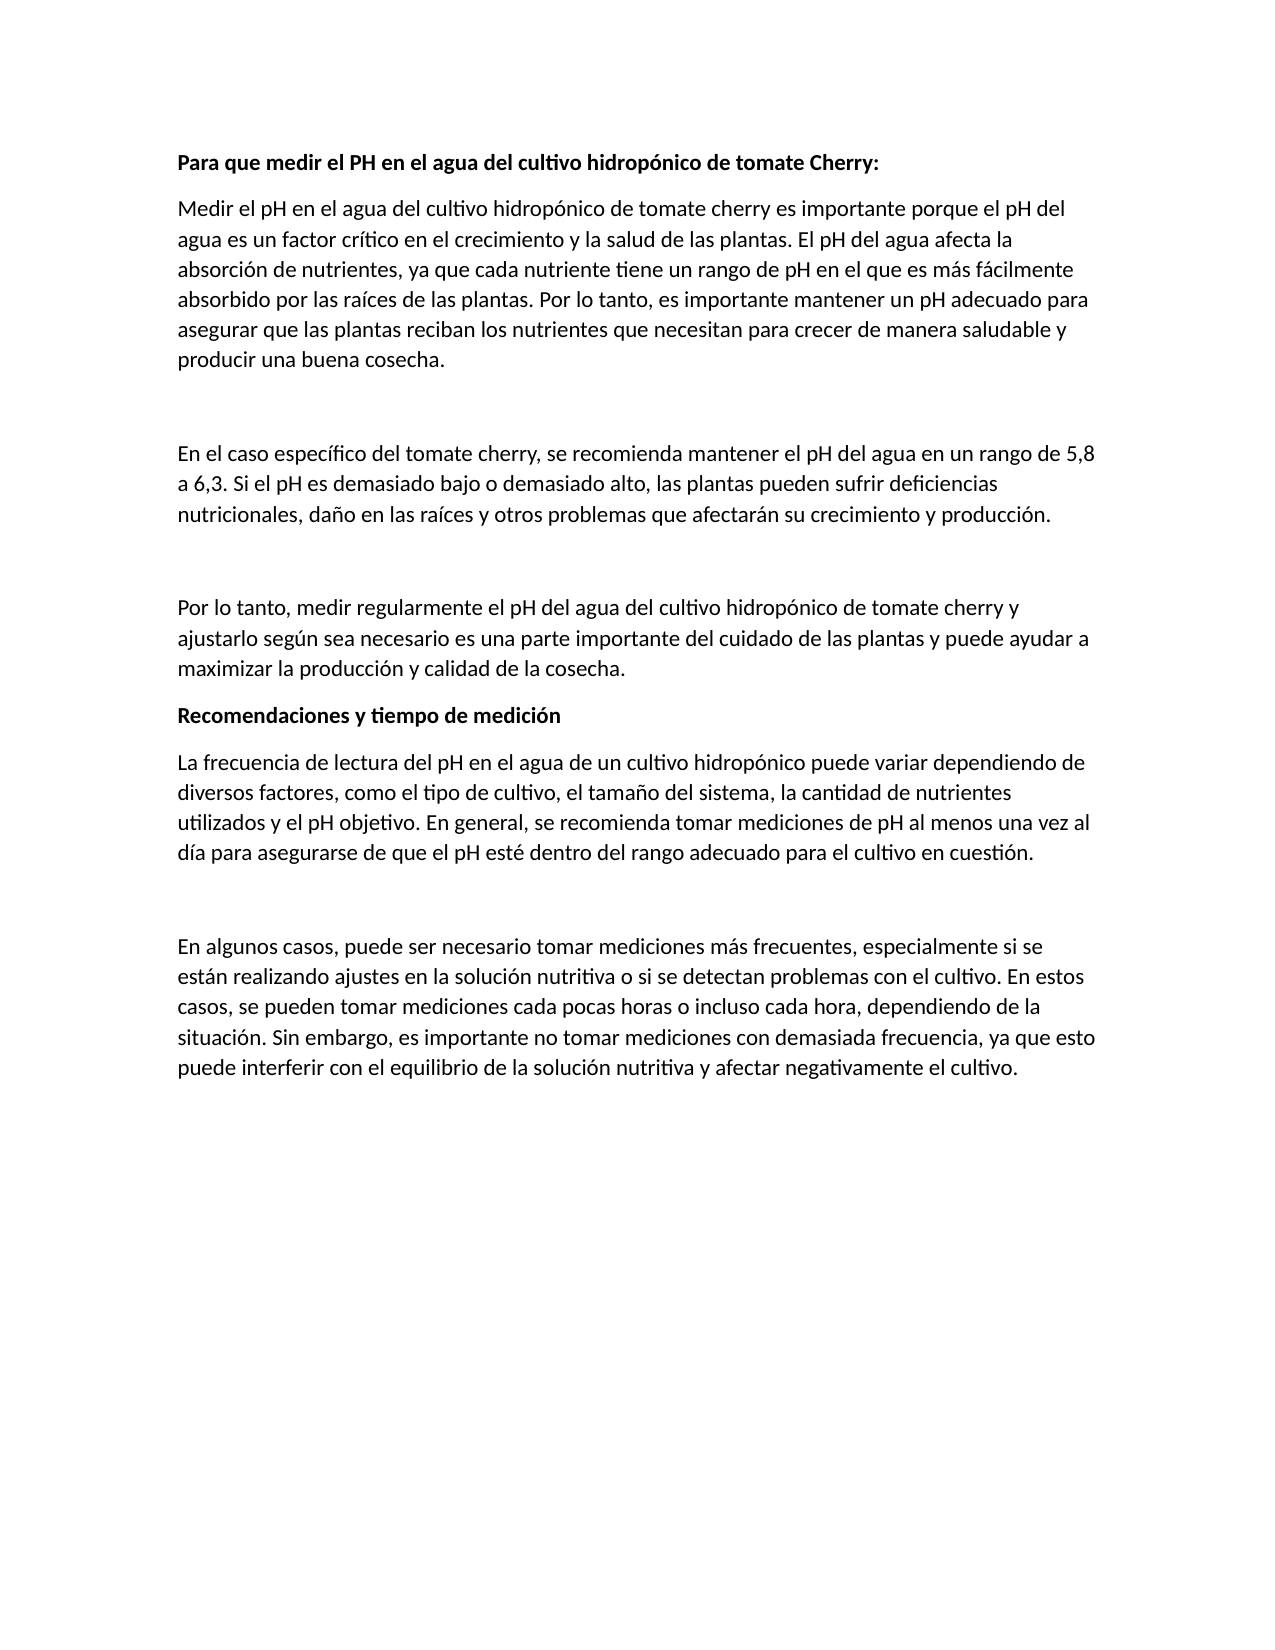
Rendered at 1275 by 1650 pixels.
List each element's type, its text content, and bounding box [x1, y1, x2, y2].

text Por lo tanto, medir regularmente el pH del agua del cultivo hidropónico de tomate cherry y ajustarlo según sea necesario es una parte importante del cuidado de las plantas y puede ayudar a maximizar la producción y calidad de la cosecha. [177, 593, 1098, 682]
text Medir el pH en el agua del cultivo hidropónico de tomate cherry es importante porque el pH del agua es un factor crítico en el crecimiento y la salud de las plantas. El pH del agua afecta la absorción de nutrientes, ya que cada nutriente tiene un rango de pH en el que es más fácilmente absorbido por las raíces de las plantas. Por lo tanto, es importante mantener un pH adecuado para asegurar que las plantas reciban los nutrientes que necesitan para crecer de manera saludable y producir una buena cosecha. [177, 194, 1098, 373]
text En el caso específico del tomate cherry, se recomienda mantener el pH del agua en un rango de 5,8 a 6,3. Si el pH es demasiado bajo o demasiado alto, las plantas pueden sufrir deficiencias nutricionales, daño en las raíces y otros problemas que afectarán su crecimiento y producción. [177, 439, 1098, 528]
text Recomendaciones y tiempo de medición [177, 701, 1098, 729]
text En algunos casos, puede ser necesario tomar mediciones más frecuentes, especialmente si se están realizando ajustes en la solución nutritiva o si se detectan problemas con el cultivo. En estos casos, se pueden tomar mediciones cada pocas horas o incluso cada hora, dependiendo de la situación. Sin embargo, es importante no tomar mediciones con demasiada frecuencia, ya que esto puede interferir con el equilibrio de la solución nutritiva y afectar negativamente el cultivo. [177, 932, 1098, 1081]
text La frecuencia de lectura del pH en el agua de un cultivo hidropónico puede variar dependiendo de diversos factores, como el tipo de cultivo, el tamaño del sistema, la cantidad de nutrientes utilizados y el pH objetivo. En general, se recomienda tomar mediciones de pH al menos una vez al día para asegurarse de que el pH esté dentro del rango adecuado para el cultivo en cuestión. [177, 748, 1098, 866]
text Para que medir el PH en el agua del cultivo hidropónico de tomate Cherry: [177, 148, 1098, 176]
